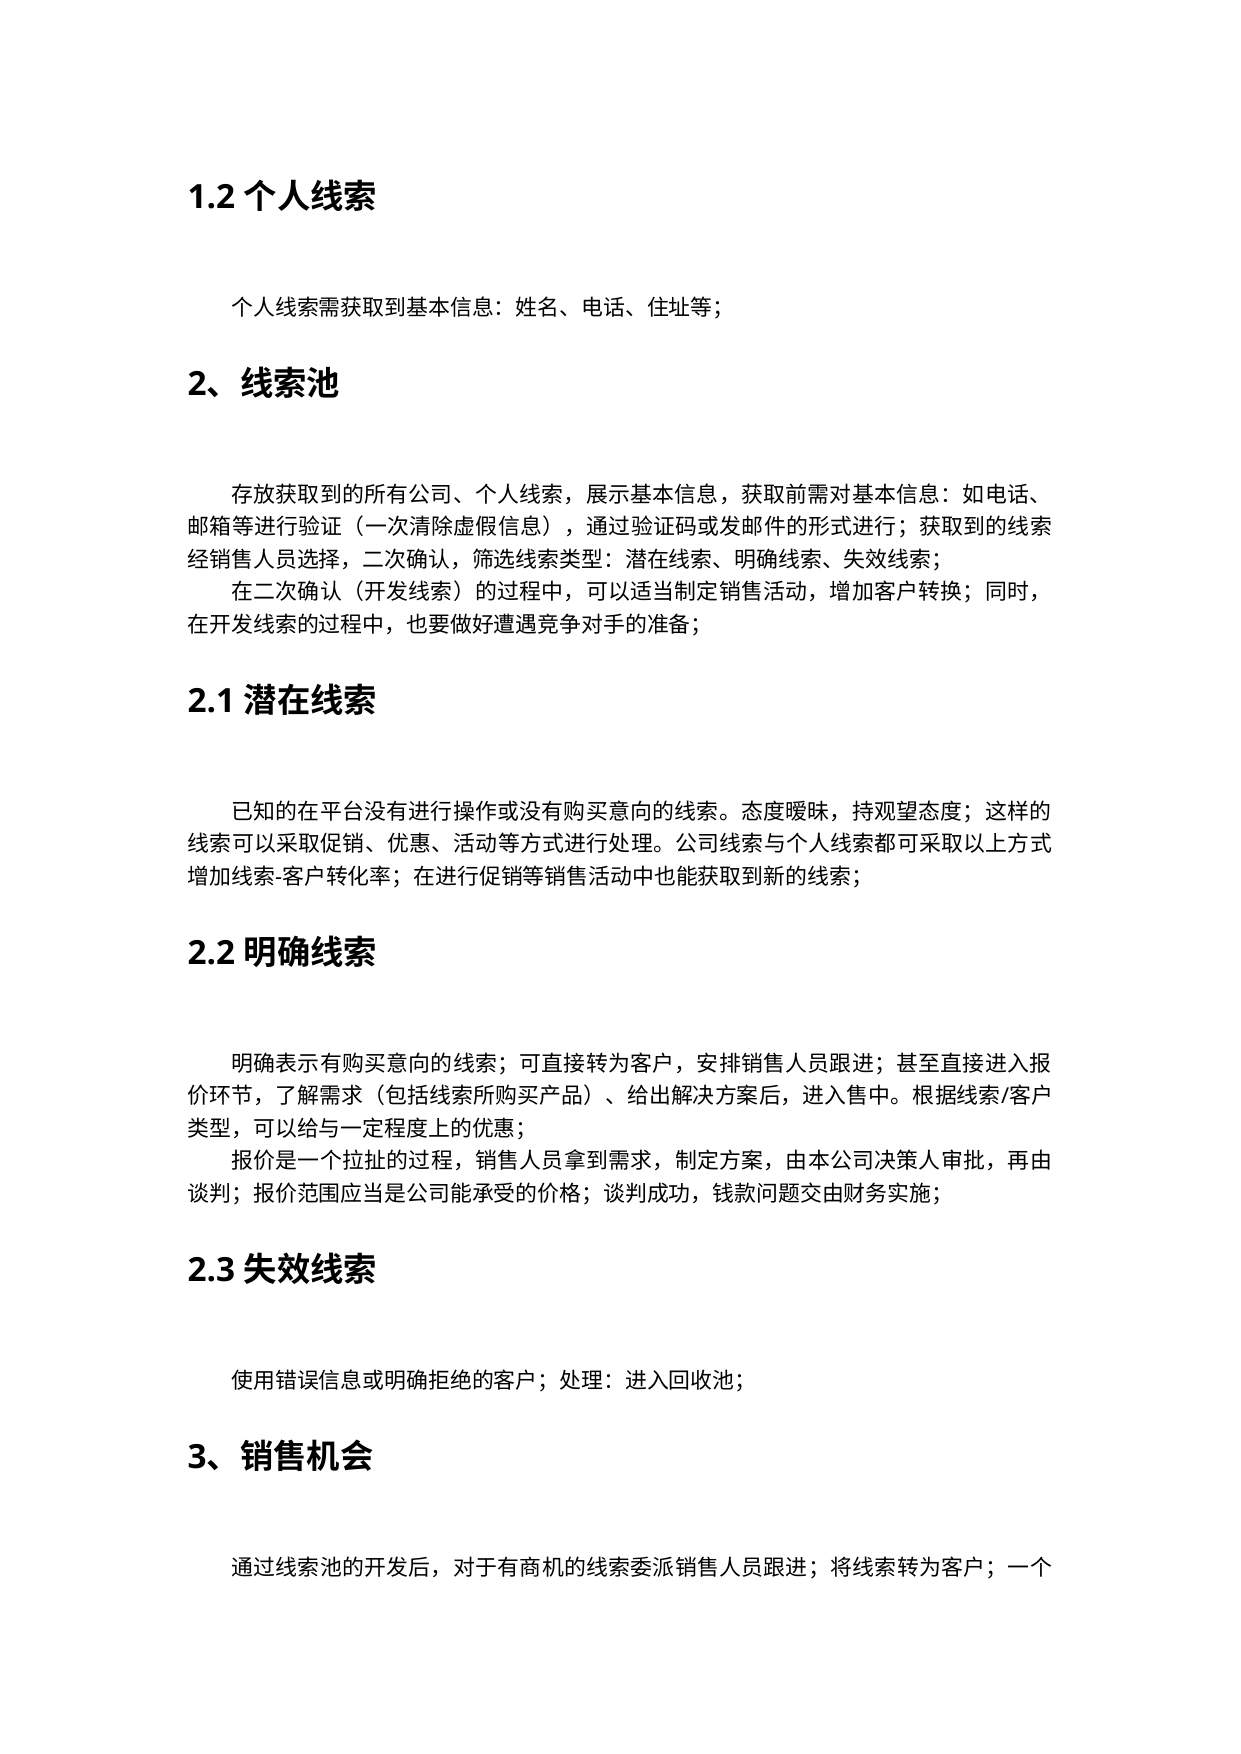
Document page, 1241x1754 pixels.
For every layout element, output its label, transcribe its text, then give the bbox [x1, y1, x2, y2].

subtitle 3、销售机会 [187, 1422, 1053, 1487]
text 在二次确认（开发线索）的过程中，可以适当制定销售活动，增加客户转换；同时，在开发线索的过程中，也要做好遭遇竞争对手的准备； [187, 574, 1053, 639]
text 报价是一个拉扯的过程，销售人员拿到需求，制定方案，由本公司决策人审批，再由谈判；报价范围应当是公司能承受的价格；谈判成功，钱款问题交由财务实施； [187, 1143, 1053, 1208]
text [187, 1549, 1053, 1582]
subtitle 2、线索池 [187, 349, 1053, 414]
text 使用错误信息或明确拒绝的客户；处理：进入回收池； [187, 1362, 1053, 1395]
subtitle 2.3 失效线索 [187, 1235, 1053, 1300]
subtitle 1.2 个人线索 [187, 162, 1053, 227]
subtitle 2.1 潜在线索 [187, 666, 1053, 731]
subtitle 2.2 明确线索 [187, 918, 1053, 983]
text 已知的在平台没有进行操作或没有购买意向的线索。态度暧昧，持观望态度；这样的线索可以采取促销、优惠、活动等方式进行处理。公司线索与个人线索都可采取以上方式增加线索-客户转化率；在进行促销等销售活动中也能获取到新的线索； [187, 793, 1053, 891]
text 存放获取到的所有公司、个人线索，展示基本信息，获取前需对基本信息：如电话、邮箱等进行验证（一次清除虚假信息），通过验证码或发邮件的形式进行；获取到的线索经销售人员选择，二次确认，筛选线索类型：潜在线索、明确线索、失效线索； [187, 476, 1053, 574]
text 明确表示有购买意向的线索；可直接转为客户，安排销售人员跟进；甚至直接进入报价环节，了解需求（包括线索所购买产品）、给出解决方案后，进入售中。根据线索/客户类型，可以给与一定程度上的优惠； [187, 1045, 1053, 1143]
text 个人线索需获取到基本信息：姓名、电话、住址等； [187, 289, 1053, 322]
